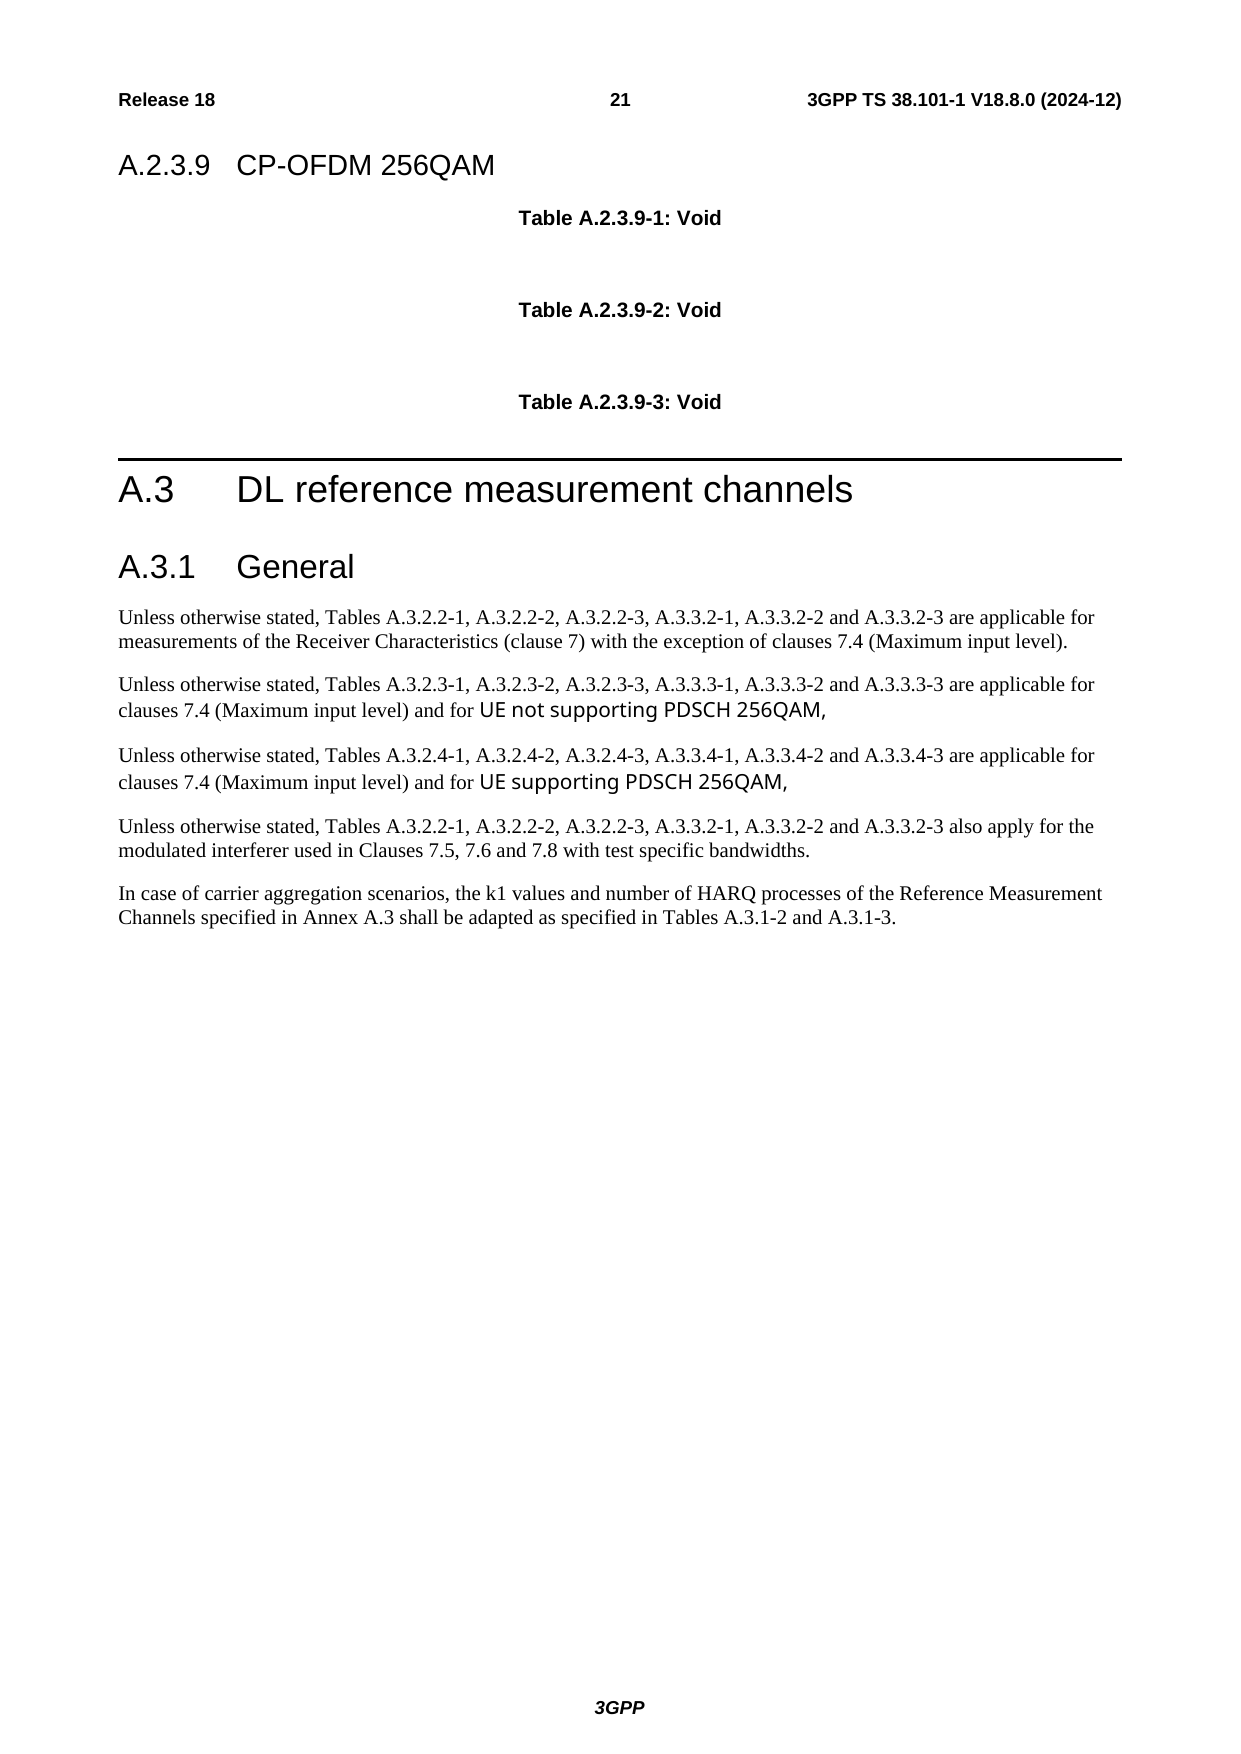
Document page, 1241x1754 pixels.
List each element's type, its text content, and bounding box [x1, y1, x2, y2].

text Unless otherwise stated, Tables A.3.2.2-1, A.3.2.2-2, A.3.2.2-3, A.3.3.2-1, A.3.3.2-2 and A.3.3.2-3 also apply for the modulated interferer used in Clauses 7.5, 7.6 and 7.8 with test specific bandwidths. [118, 814, 1122, 862]
text Unless otherwise stated, Tables A.3.2.4-1, A.3.2.4-2, A.3.2.4-3, A.3.3.4-1, A.3.3.4-2 and A.3.3.4-3 are applicable for clauses 7.4 (Maximum input level) and for UE supporting PDSCH 256QAM, [118, 743, 1122, 795]
subtitle A.2.3.9 CP-OFDM 256QAM [118, 148, 1122, 181]
subtitle A.3 DL reference measurement channels [118, 461, 1122, 510]
text In case of carrier aggregation scenarios, the k1 values and number of HARQ processes of the Reference Measurement Channels specified in Annex A.3 shall be adapted as specified in Tables A.3.1-2 and A.3.1-3. [118, 881, 1122, 929]
text Unless otherwise stated, Tables A.3.2.3-1, A.3.2.3-2, A.3.2.3-3, A.3.3.3-1, A.3.3.3-2 and A.3.3.3-3 are applicable for clauses 7.4 (Maximum input level) and for UE not supporting PDSCH 256QAM, [118, 672, 1122, 724]
text Unless otherwise stated, Tables A.3.2.2-1, A.3.2.2-2, A.3.2.2-3, A.3.3.2-1, A.3.3.2-2 and A.3.3.2-3 are applicable for measurements of the Receiver Characteristics (clause 7) with the exception of clauses 7.4 (Maximum input level). [118, 605, 1122, 653]
text Table A.2.3.9-3: Void [118, 390, 1122, 414]
text Table A.2.3.9-2: Void [118, 298, 1122, 322]
subtitle A.3.1 General [118, 547, 1122, 586]
text Table A.2.3.9-1: Void [118, 206, 1122, 230]
